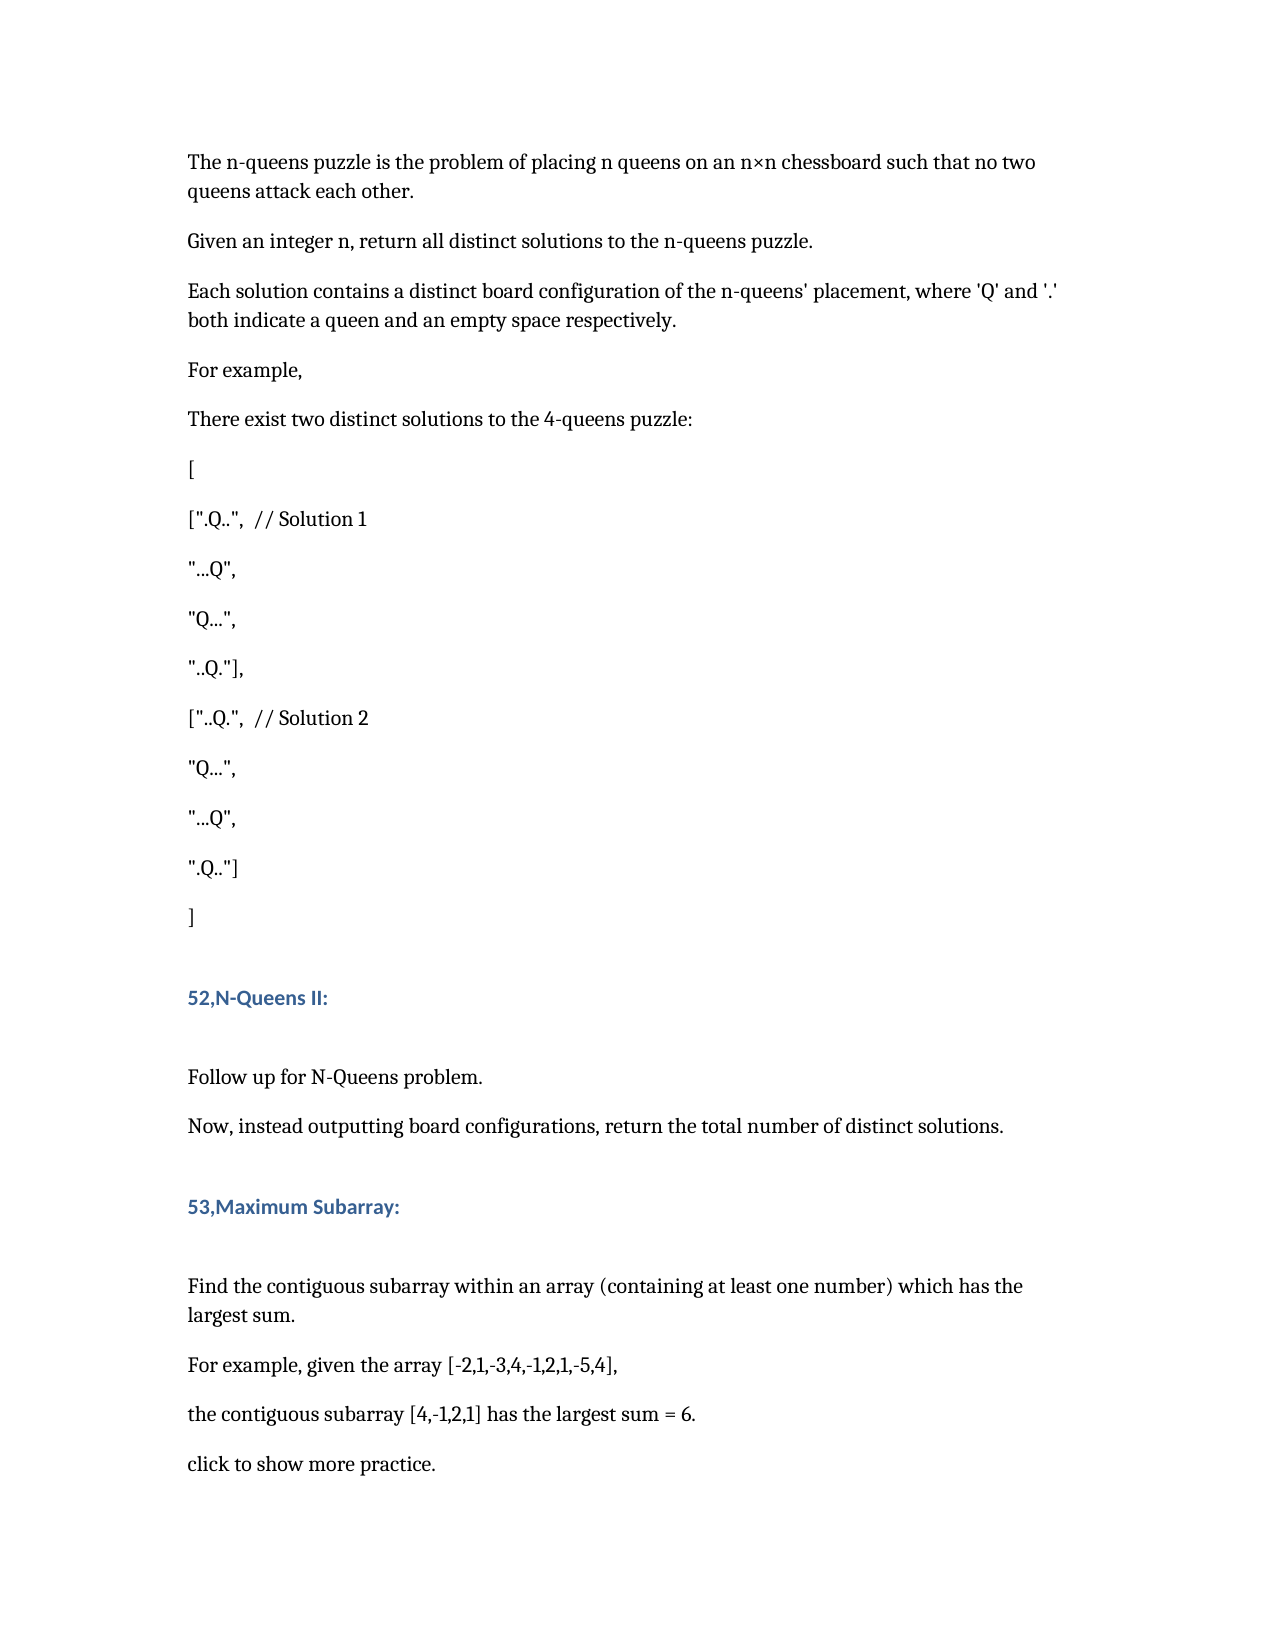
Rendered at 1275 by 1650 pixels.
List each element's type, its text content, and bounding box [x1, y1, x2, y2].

text "..Q."], [187, 656, 1087, 681]
text ] [187, 905, 1087, 930]
text "Q...", [187, 606, 1087, 631]
text Find the contiguous subarray within an array (containing at least one number) which has the largest sum. [187, 1273, 1087, 1328]
subtitle 52,N-Queens II: [187, 984, 1087, 1011]
text Now, instead outputting board configurations, return the total number of distinct solutions. [187, 1114, 1087, 1139]
text Follow up for N-Queens problem. [187, 1064, 1087, 1089]
text There exist two distinct solutions to the 4-queens puzzle: [187, 407, 1087, 432]
text ".Q.."] [187, 855, 1087, 880]
text "...Q", [187, 805, 1087, 831]
text ["..Q.", // Solution 2 [187, 706, 1087, 731]
subtitle 53,Maximum Subarray: [187, 1193, 1087, 1220]
text the contiguous subarray [4,-1,2,1] has the largest sum = 6. [187, 1402, 1087, 1427]
text "Q...", [187, 756, 1087, 781]
text For example, [187, 357, 1087, 382]
text click to show more practice. [187, 1452, 1087, 1477]
text "...Q", [187, 556, 1087, 582]
text For example, given the array [-2,1,-3,4,-1,2,1,-5,4], [187, 1352, 1087, 1377]
text Each solution contains a distinct board configuration of the n-queens' placement, where 'Q' and '.' both indicate a queen and an empty space respectively. [187, 278, 1087, 333]
text Given an integer n, return all distinct solutions to the n-queens puzzle. [187, 229, 1087, 254]
text [".Q..", // Solution 1 [187, 507, 1087, 532]
text [ [187, 457, 1087, 482]
text The n-queens puzzle is the problem of placing n queens on an n×n chessboard such that no two queens attack each other. [187, 150, 1087, 204]
